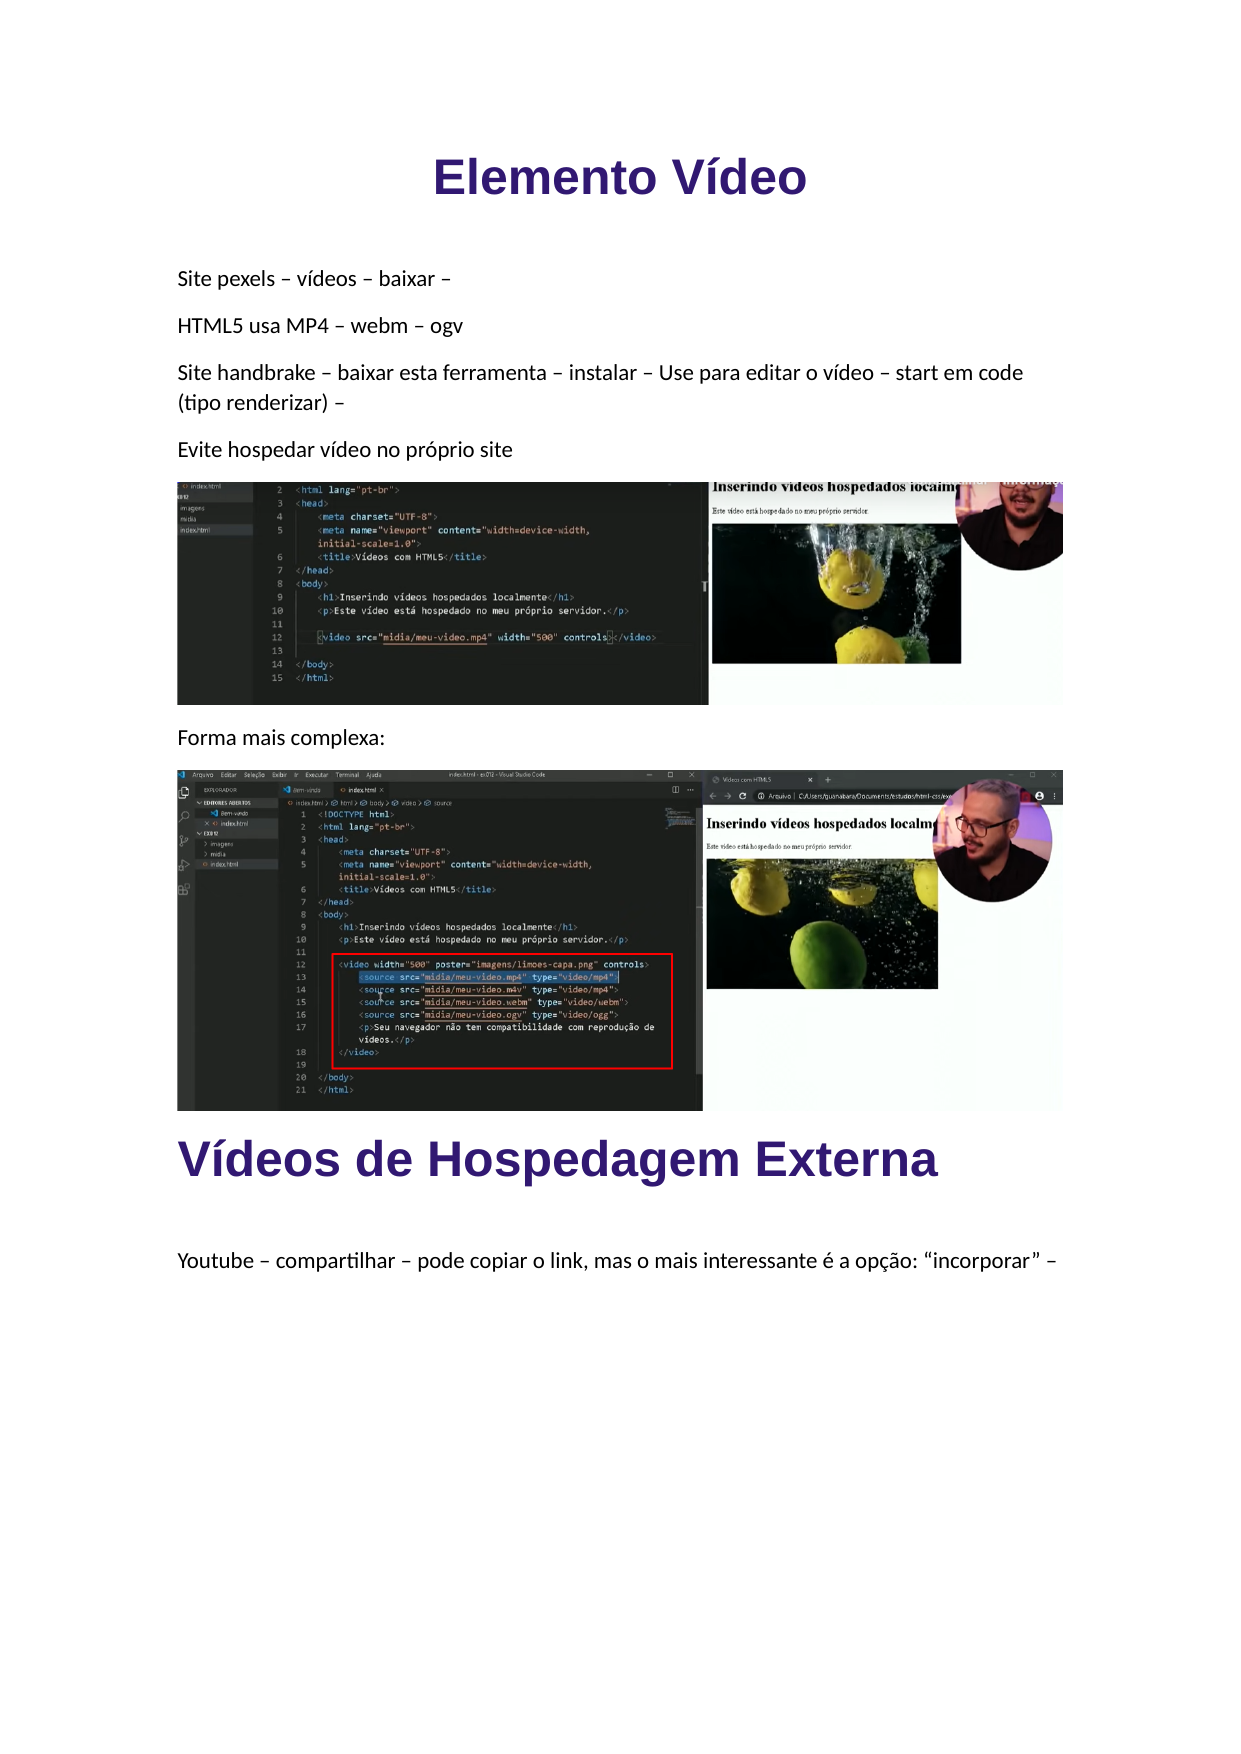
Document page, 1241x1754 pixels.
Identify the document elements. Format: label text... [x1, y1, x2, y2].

picture [177, 770, 1063, 1111]
text HTML5 usa MP4 – webm – ogv [177, 311, 1063, 339]
text Youtube – compartilhar – pode copiar o link, mas o mais interessante é a opção: “incorporar” – [177, 1246, 1063, 1274]
subtitle Vídeos de Hospedagem Externa [177, 1129, 1063, 1187]
text Evite hospedar vídeo no próprio site [177, 435, 1063, 463]
picture [177, 482, 1063, 705]
text Site handbrake – baixar esta ferramenta – instalar – Use para editar o vídeo – start em code (tipo renderizar) – [177, 358, 1063, 416]
text Forma mais complexa: [177, 723, 1063, 752]
text Elemento Vídeo [177, 148, 1063, 205]
text Site pexels – vídeos – baixar – [177, 264, 1063, 292]
